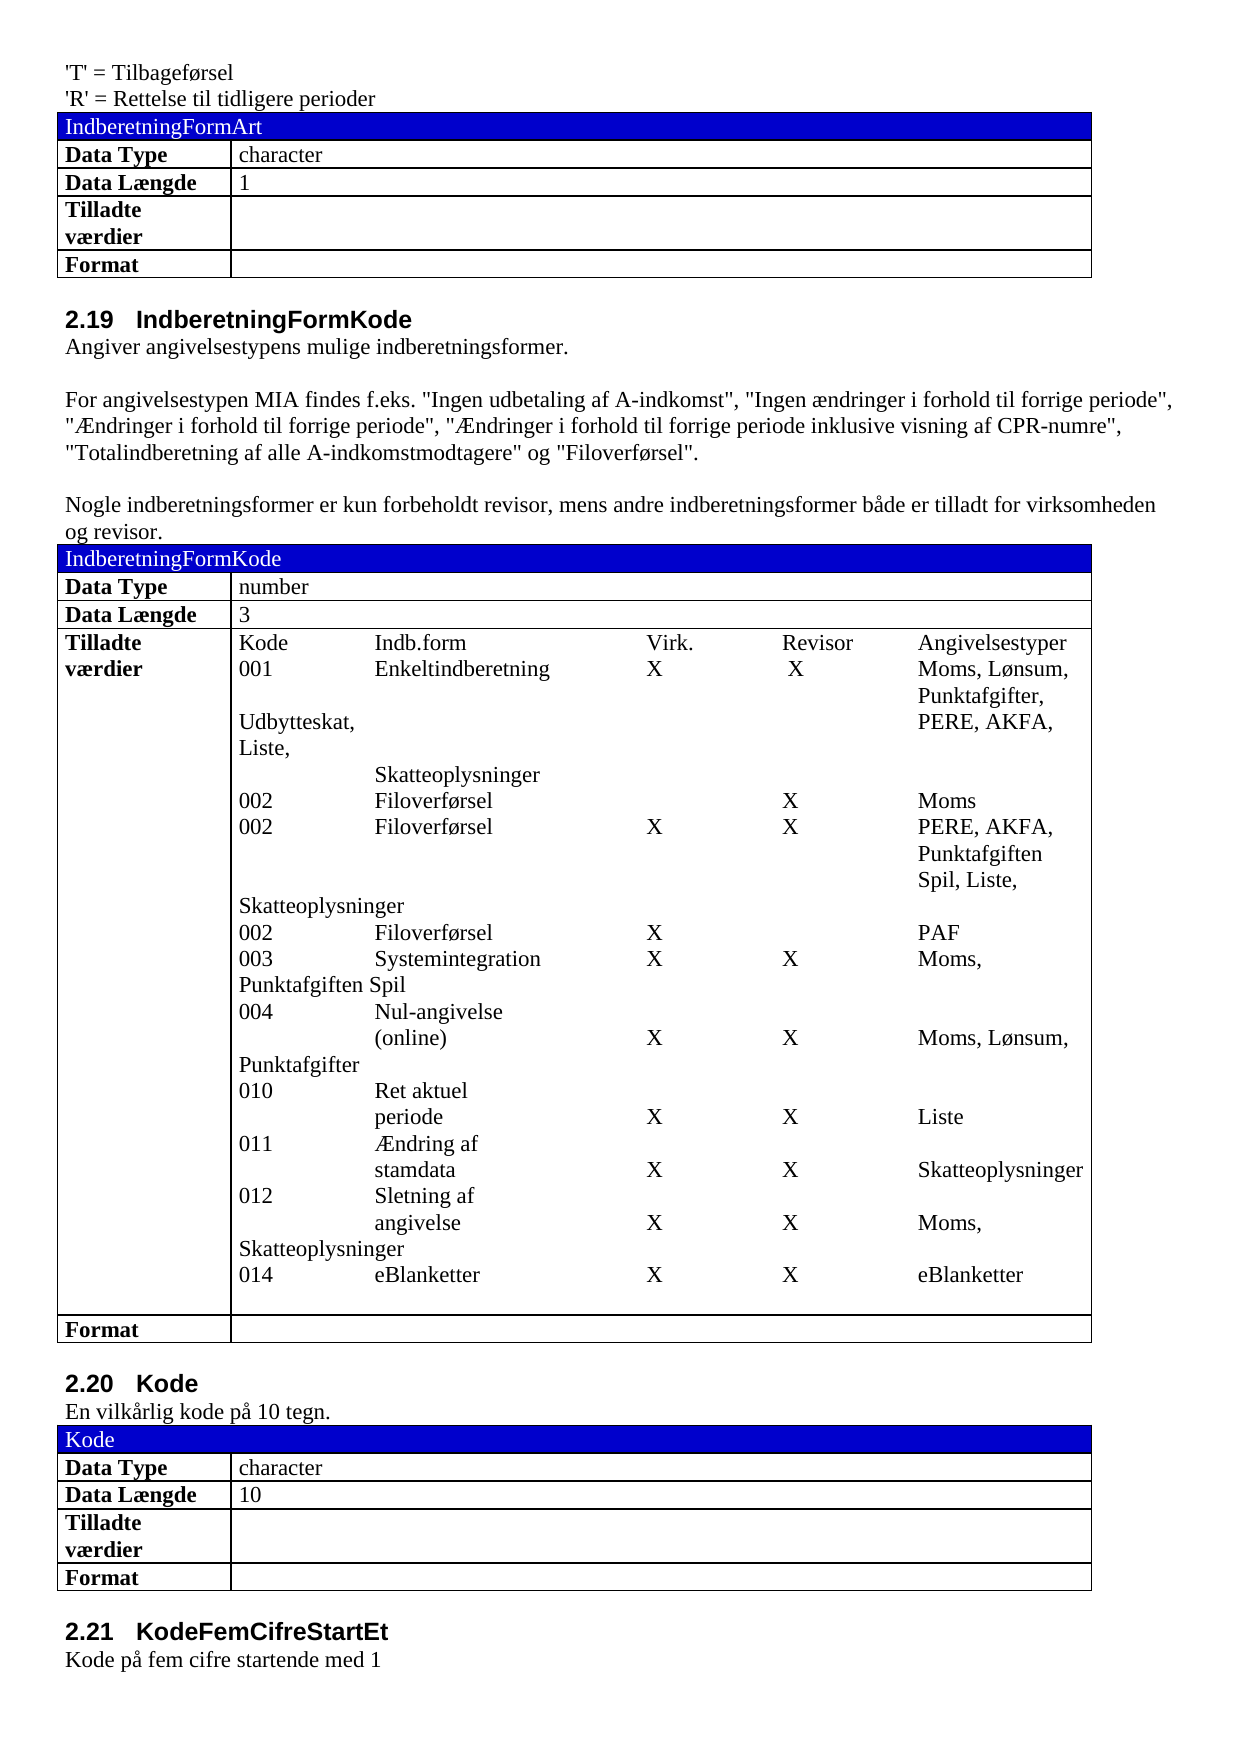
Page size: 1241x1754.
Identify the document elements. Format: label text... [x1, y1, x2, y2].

subtitle IndberetningFormKode [65, 304, 1181, 333]
table_cell 1 [232, 169, 1091, 195]
table_cell 3 [232, 601, 1091, 627]
text Nogle indberetningsformer er kun forbeholdt revisor, mens andre indberetningsformer både er tilladt for virksomheden og revisor. [65, 491, 1181, 544]
table_cell Kode Indb.form Virk. Revisor Angivelsestyper 001 Enkeltindberetning X X Moms, Lønsum, Punktafgifter, Udbytteskat, PERE, AKFA, Liste, Skatteoplysninger 002 Filoverførsel X Moms 002 Filoverførsel X X PERE, AKFA, Punktafgiften Spil, Liste, Skatteoplysninger 002 Filoverførsel X PAF 003 Systemintegration X X Moms, Punktafgiften Spil 004 Nul-angivelse (online) X X Moms, Lønsum, Punktafgifter 010 Ret aktuel periode X X Liste 011 Ændring af stamdata X X Skatteoplysninger 012 Sletning af angivelse X X Moms, Skatteoplysninger 014 eBlanketter X X eBlanketter [232, 629, 1091, 1314]
text Angiver angivelsestypens mulige indberetningsformer. [65, 333, 1181, 360]
table_header IndberetningFormKode [58, 545, 1091, 572]
table_cell Data Type [58, 573, 230, 599]
table_cell [232, 1316, 1091, 1342]
table_cell Data Længde [58, 601, 230, 627]
table_cell Tilladte værdier [58, 197, 230, 249]
table_cell Format [58, 1564, 230, 1590]
text 'T' = Tilbageførsel [65, 59, 1181, 85]
table_header Kode [58, 1426, 1091, 1452]
table_cell [232, 1510, 1091, 1562]
table_cell [232, 251, 1091, 277]
table_cell [232, 197, 1091, 249]
text 'R' = Rettelse til tidligere perioder [65, 85, 1181, 112]
table_cell Data Længde [58, 169, 230, 195]
text Kode på fem cifre startende med 1 [65, 1646, 1181, 1672]
table_cell [232, 1564, 1091, 1590]
table_cell Format [58, 251, 230, 277]
table_header IndberetningFormArt [58, 113, 1091, 139]
table_cell Data Type [58, 141, 230, 167]
table_cell Tilladte værdier [58, 1510, 230, 1562]
table_cell Data Type [58, 1454, 230, 1480]
table_cell character [232, 1454, 1091, 1480]
table_cell character [232, 141, 1091, 167]
table_cell 10 [232, 1482, 1091, 1508]
text For angivelsestypen MIA findes f.eks. "Ingen udbetaling af A-indkomst", "Ingen ændringer i forhold til forrige periode", "Ændringer i forhold til forrige periode", "Ændringer i forhold til forrige periode inklusive visning af CPR-numre", "Totalindberetning af alle A-indkomstmodtagere" og "Filoverførsel". [65, 386, 1181, 465]
table_cell number [232, 573, 1091, 599]
text En vilkårlig kode på 10 tegn. [65, 1398, 1181, 1424]
subtitle KodeFemCifreStartEt [65, 1617, 1181, 1646]
table_cell Format [58, 1316, 230, 1342]
table_cell Data Længde [58, 1482, 230, 1508]
table_cell Tilladte værdier [58, 629, 230, 1314]
subtitle Kode [65, 1369, 1181, 1398]
